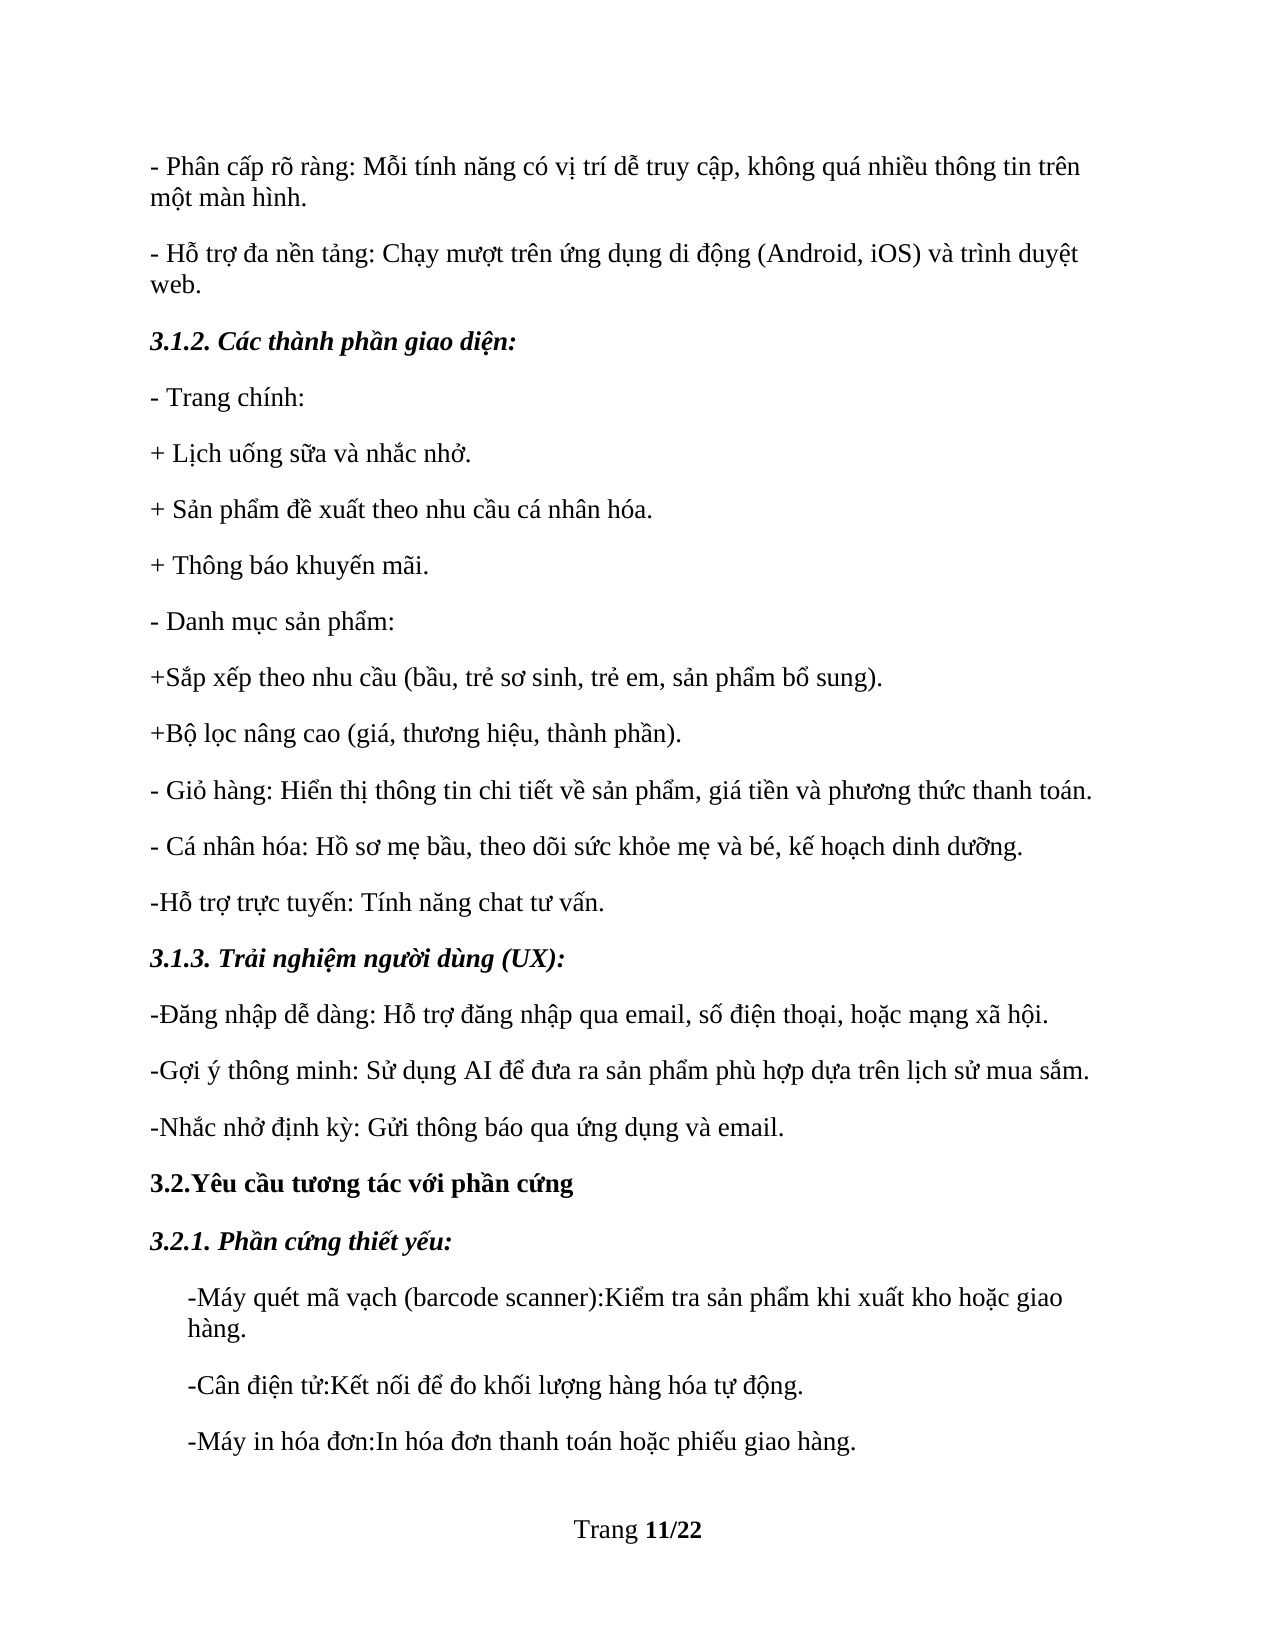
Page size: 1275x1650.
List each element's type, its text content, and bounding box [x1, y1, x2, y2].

text - Hỗ trợ đa nền tảng: Chạy mượt trên ứng dụng di động (Android, iOS) và trình duyệt web. [150, 237, 1125, 299]
text - Giỏ hàng: Hiển thị thông tin chi tiết về sản phẩm, giá tiền và phương thức thanh toán. [150, 774, 1125, 805]
text -Hỗ trợ trực tuyến: Tính năng chat tư vấn. [150, 886, 1125, 917]
text - Danh mục sản phẩm: [150, 605, 1125, 636]
text +Sắp xếp theo nhu cầu (bầu, trẻ sơ sinh, trẻ em, sản phẩm bổ sung). [150, 661, 1125, 693]
text 3.1.3. Trải nghiệm người dùng (UX): [150, 942, 1125, 973]
text + Lịch uống sữa và nhắc nhở. [150, 437, 1125, 468]
text -Máy in hóa đơn:In hóa đơn thanh toán hoặc phiếu giao hàng. [187, 1425, 1125, 1456]
text - Trang chính: [150, 381, 1125, 412]
text -Nhắc nhở định kỳ: Gửi thông báo qua ứng dụng và email. [150, 1111, 1125, 1142]
text -Cân điện tử:Kết nối để đo khối lượng hàng hóa tự động. [187, 1369, 1125, 1400]
text + Thông báo khuyến mãi. [150, 549, 1125, 580]
text 3.2.1. Phần cứng thiết yếu: [150, 1225, 1125, 1256]
text - Cá nhân hóa: Hồ sơ mẹ bầu, theo dõi sức khỏe mẹ và bé, kế hoạch dinh dưỡng. [150, 830, 1125, 861]
text - Phân cấp rõ ràng: Mỗi tính năng có vị trí dễ truy cập, không quá nhiều thông tin trên một màn hình. [150, 150, 1125, 212]
text -Gợi ý thông minh: Sử dụng AI để đưa ra sản phẩm phù hợp dựa trên lịch sử mua sắm. [150, 1054, 1125, 1086]
text 3.1.2. Các thành phần giao diện: [150, 324, 1125, 356]
subtitle 3.2.Yêu cầu tương tác với phần cứng [150, 1167, 1125, 1198]
text +Bộ lọc nâng cao (giá, thương hiệu, thành phần). [150, 718, 1125, 749]
text + Sản phẩm đề xuất theo nhu cầu cá nhân hóa. [150, 493, 1125, 524]
text -Máy quét mã vạch (barcode scanner):Kiểm tra sản phẩm khi xuất kho hoặc giao hàng. [187, 1281, 1125, 1344]
text -Đăng nhập dễ dàng: Hỗ trợ đăng nhập qua email, số điện thoại, hoặc mạng xã hội. [150, 998, 1125, 1029]
